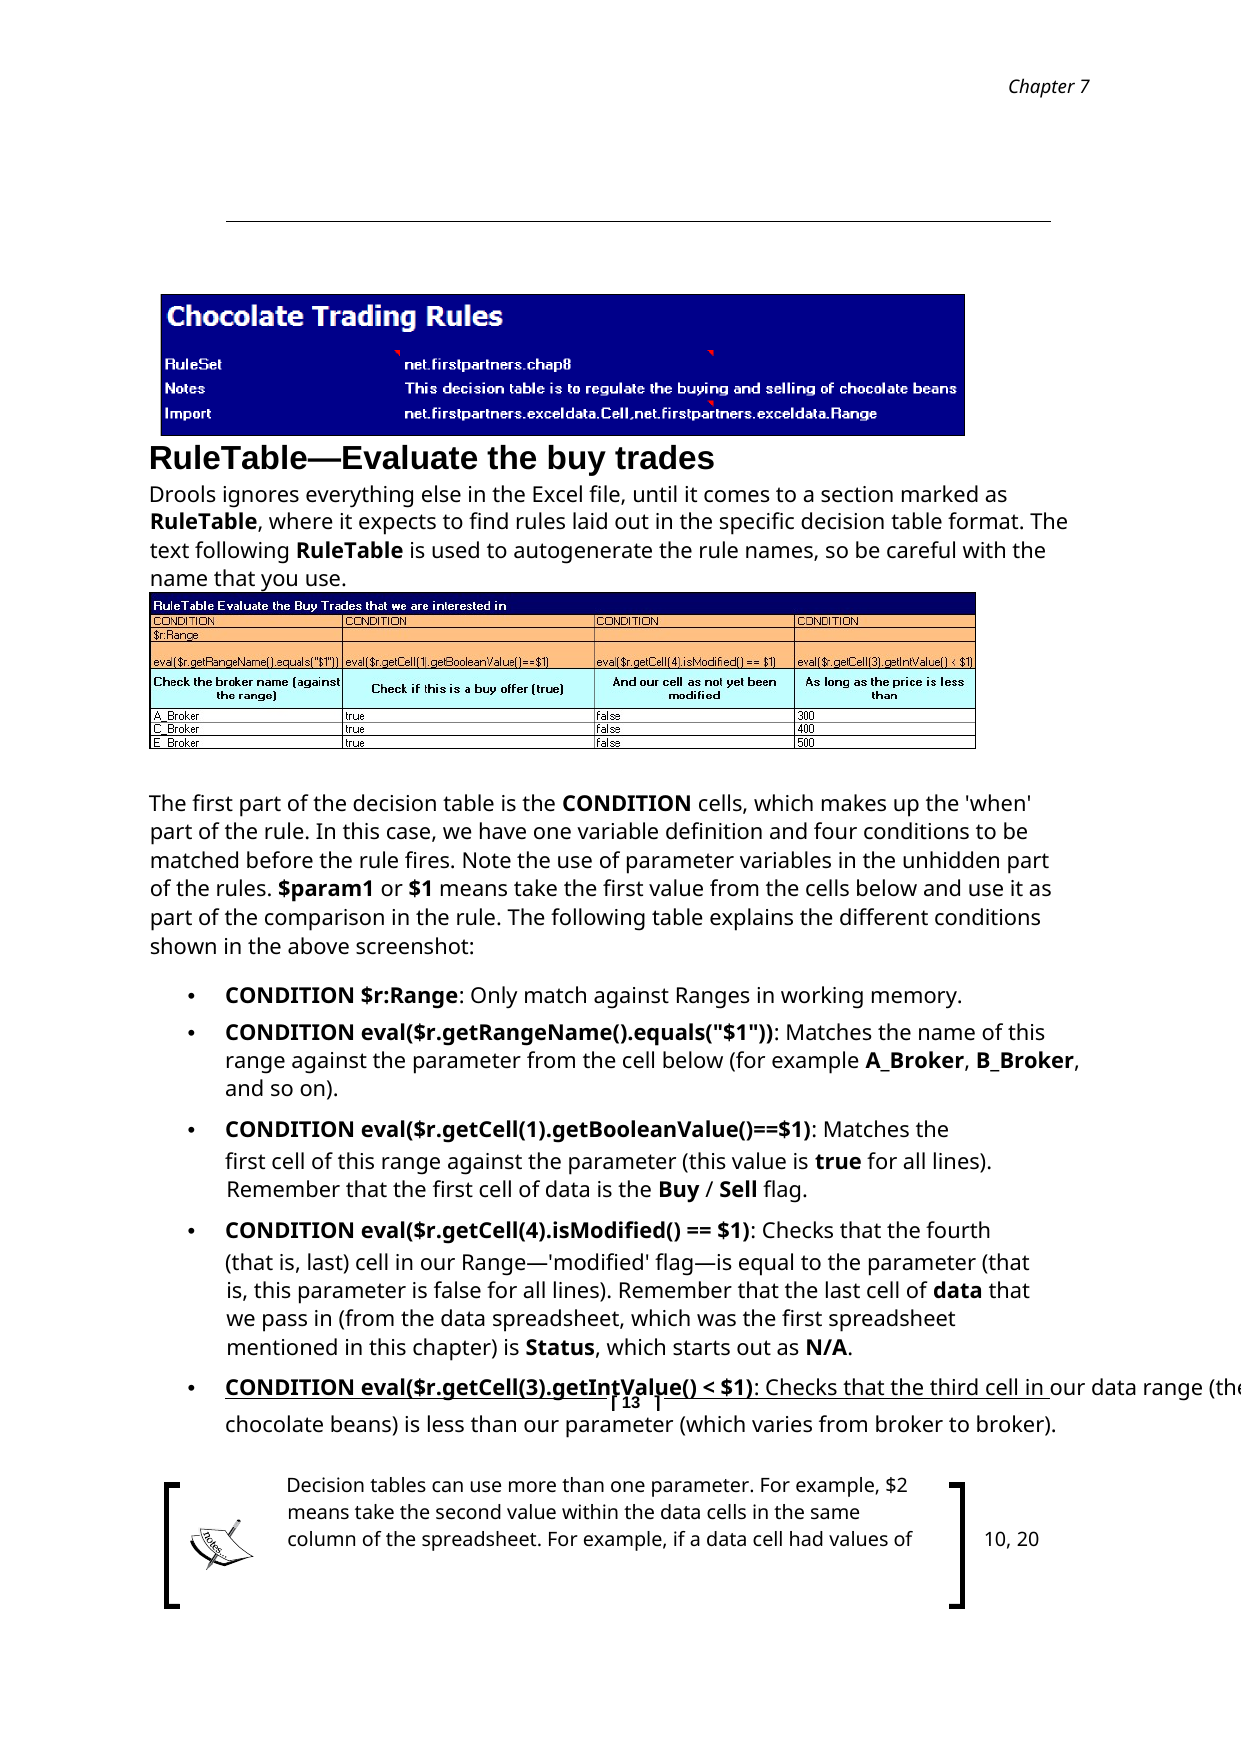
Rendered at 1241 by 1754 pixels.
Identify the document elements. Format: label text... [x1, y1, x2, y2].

list CONDITION eval($r.getCell(3).getIntValue() < $1): Checks that the third cell in our data range (the price that we offered for the chocolate beans) is less than our parameter (which varies from broker to broker). [187, 1373, 1089, 1439]
text (that is, last) cell in our Range—'modified' flag—is equal to the parameter (that is, this parameter is false for all lines). Remember that the last cell of data that we pass in (from the data spreadsheet, which was the first spreadsheet mentioned in this chapter) is Status, which starts out as N/A. [225, 1247, 1050, 1362]
text Drools ignores everything else in the Excel file, until it comes to a section marked as RuleTable, where it expects to find rules laid out in the specific decision table format. The text following RuleTable is used to autogenerate the rule names, so be careful with the name that you use. [148, 479, 1075, 593]
list CONDITION eval($r.getCell(4).isModified() == $1): Checks that the fourth [187, 1214, 1089, 1244]
picture [151, 593, 975, 748]
list CONDITION eval($r.getCell(1).getBooleanValue()==$1): Matches the [187, 1114, 1089, 1144]
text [164, 1471, 1042, 1552]
text first cell of this range against the parameter (this value is true for all lines). Remember that the first cell of data is the Buy / Sell flag. [225, 1147, 1089, 1203]
picture [162, 295, 964, 435]
subtitle RuleTable—Evaluate the buy trades [148, 438, 1090, 477]
text The first part of the decision table is the CONDITION cells, which makes up the 'when' part of the rule. In this case, we have one variable definition and four conditions to be matched before the rule fires. Note the use of parameter variables in the unhidden part of the rules. $param1 or $1 means take the first value from the cells below and use it as part of the comparison in the rule. The following table explains the different conditions shown in the above screenshot: [148, 789, 1062, 960]
list CONDITION eval($r.getRangeName().equals("$1")): Matches the name of this range against the parameter from the cell below (for example A_Broker, B_Broker, and so on). [187, 1017, 1089, 1103]
list CONDITION $r:Range: Only match against Ranges in working memory. [187, 980, 1089, 1009]
picture [160, 293, 965, 436]
